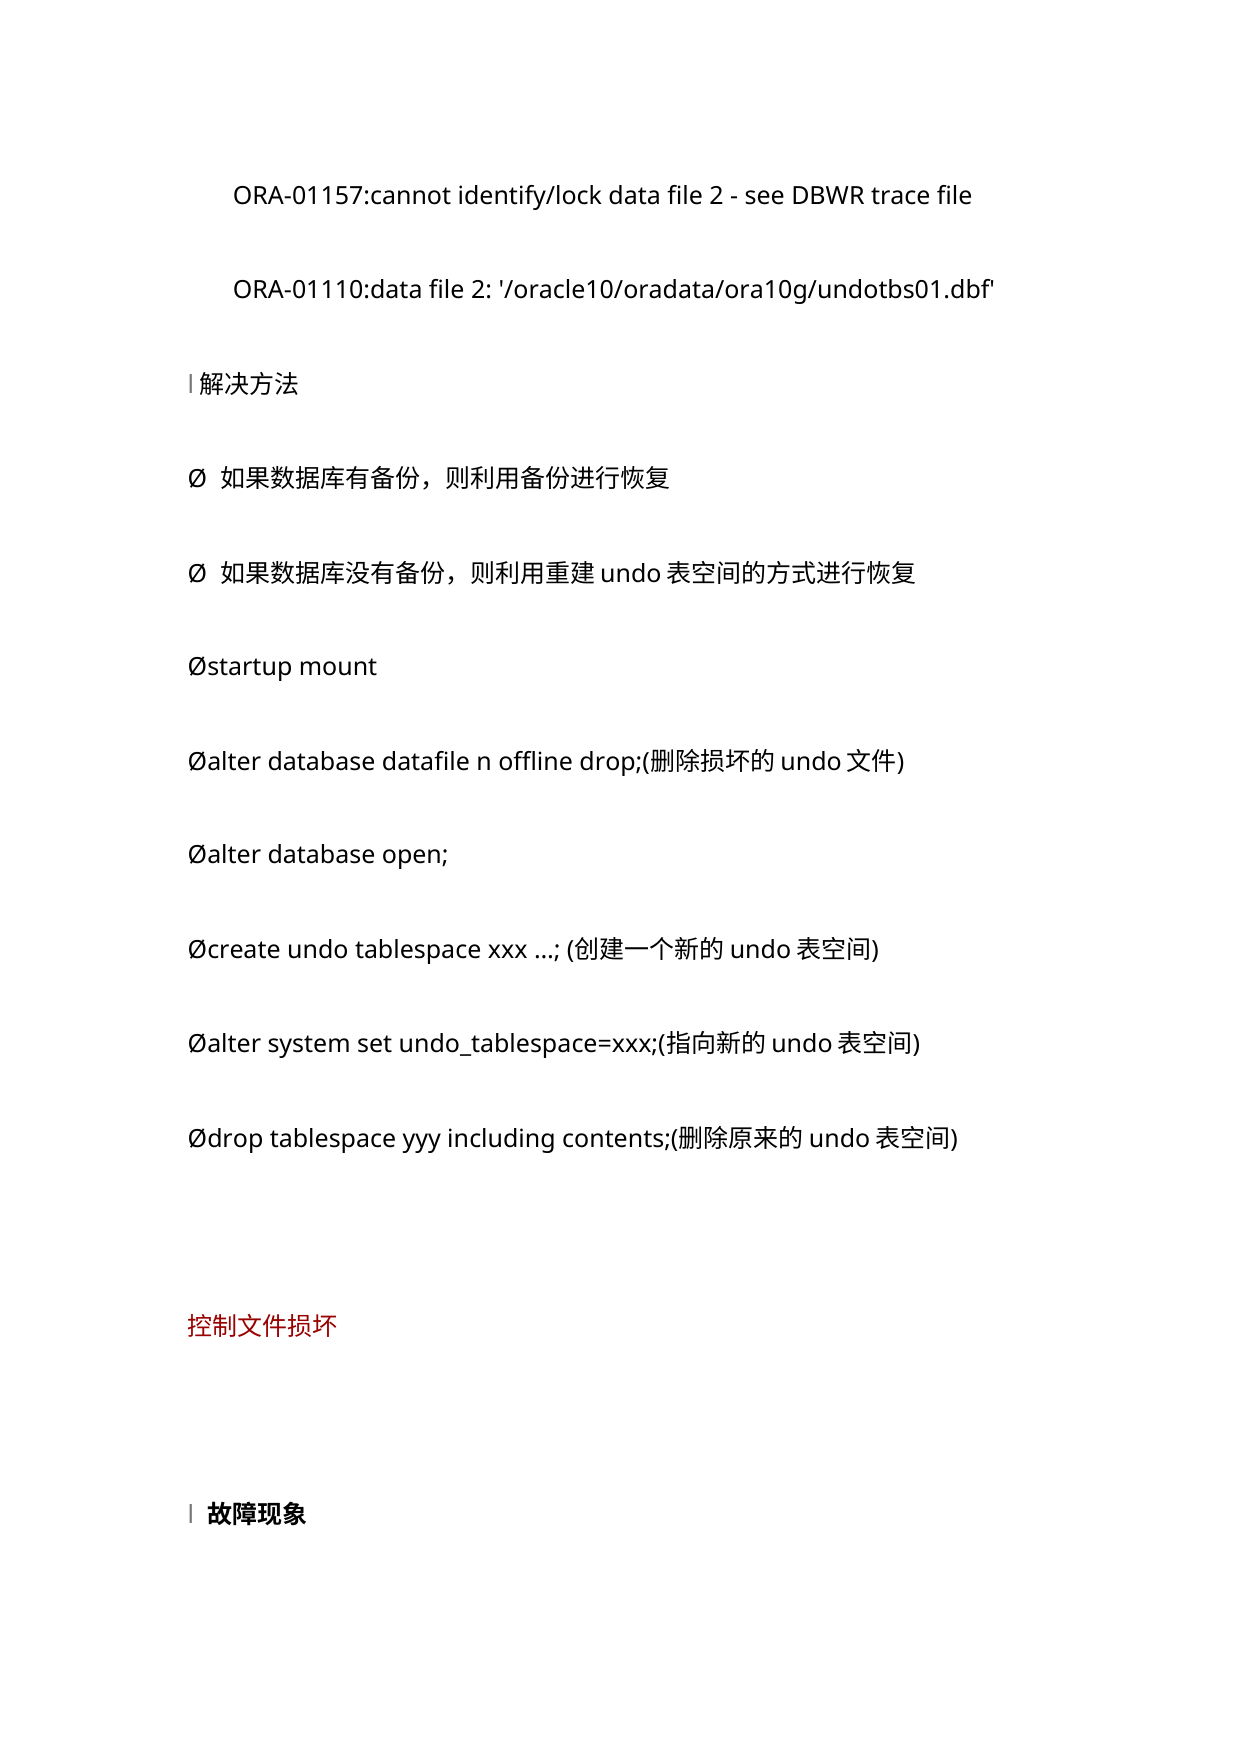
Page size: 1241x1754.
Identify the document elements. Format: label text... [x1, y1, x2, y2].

text Ø 如果数据库有备份，则利用备份进行恢复 [187, 444, 1053, 509]
text Øalter system set undo_tablespace=xxx;(指向新的undo表空间) [187, 1009, 1053, 1074]
text Øalter database open; [187, 821, 1053, 886]
text Ødrop tablespace yyy including contents;(删除原来的undo表空间) [187, 1104, 1053, 1169]
text Øalter database datafile n offline drop;(删除损坏的undo文件) [187, 727, 1053, 792]
text Østartup mount [187, 633, 1053, 698]
text ORA-01110:data file 2: '/oracle10/oradata/ora10g/undotbs01.dbf' [187, 256, 1053, 321]
text ORA-01157:cannot identify/lock data file 2 - see DBWR trace file [187, 162, 1053, 227]
text Øcreate undo tablespace xxx …; (创建一个新的undo表空间) [187, 915, 1053, 980]
text 控制文件损坏 [187, 1292, 1053, 1357]
text Ø 如果数据库没有备份，则利用重建undo表空间的方式进行恢复 [187, 539, 1053, 604]
text l 故障现象 [187, 1480, 1053, 1545]
text l解决方法 [187, 350, 1053, 415]
